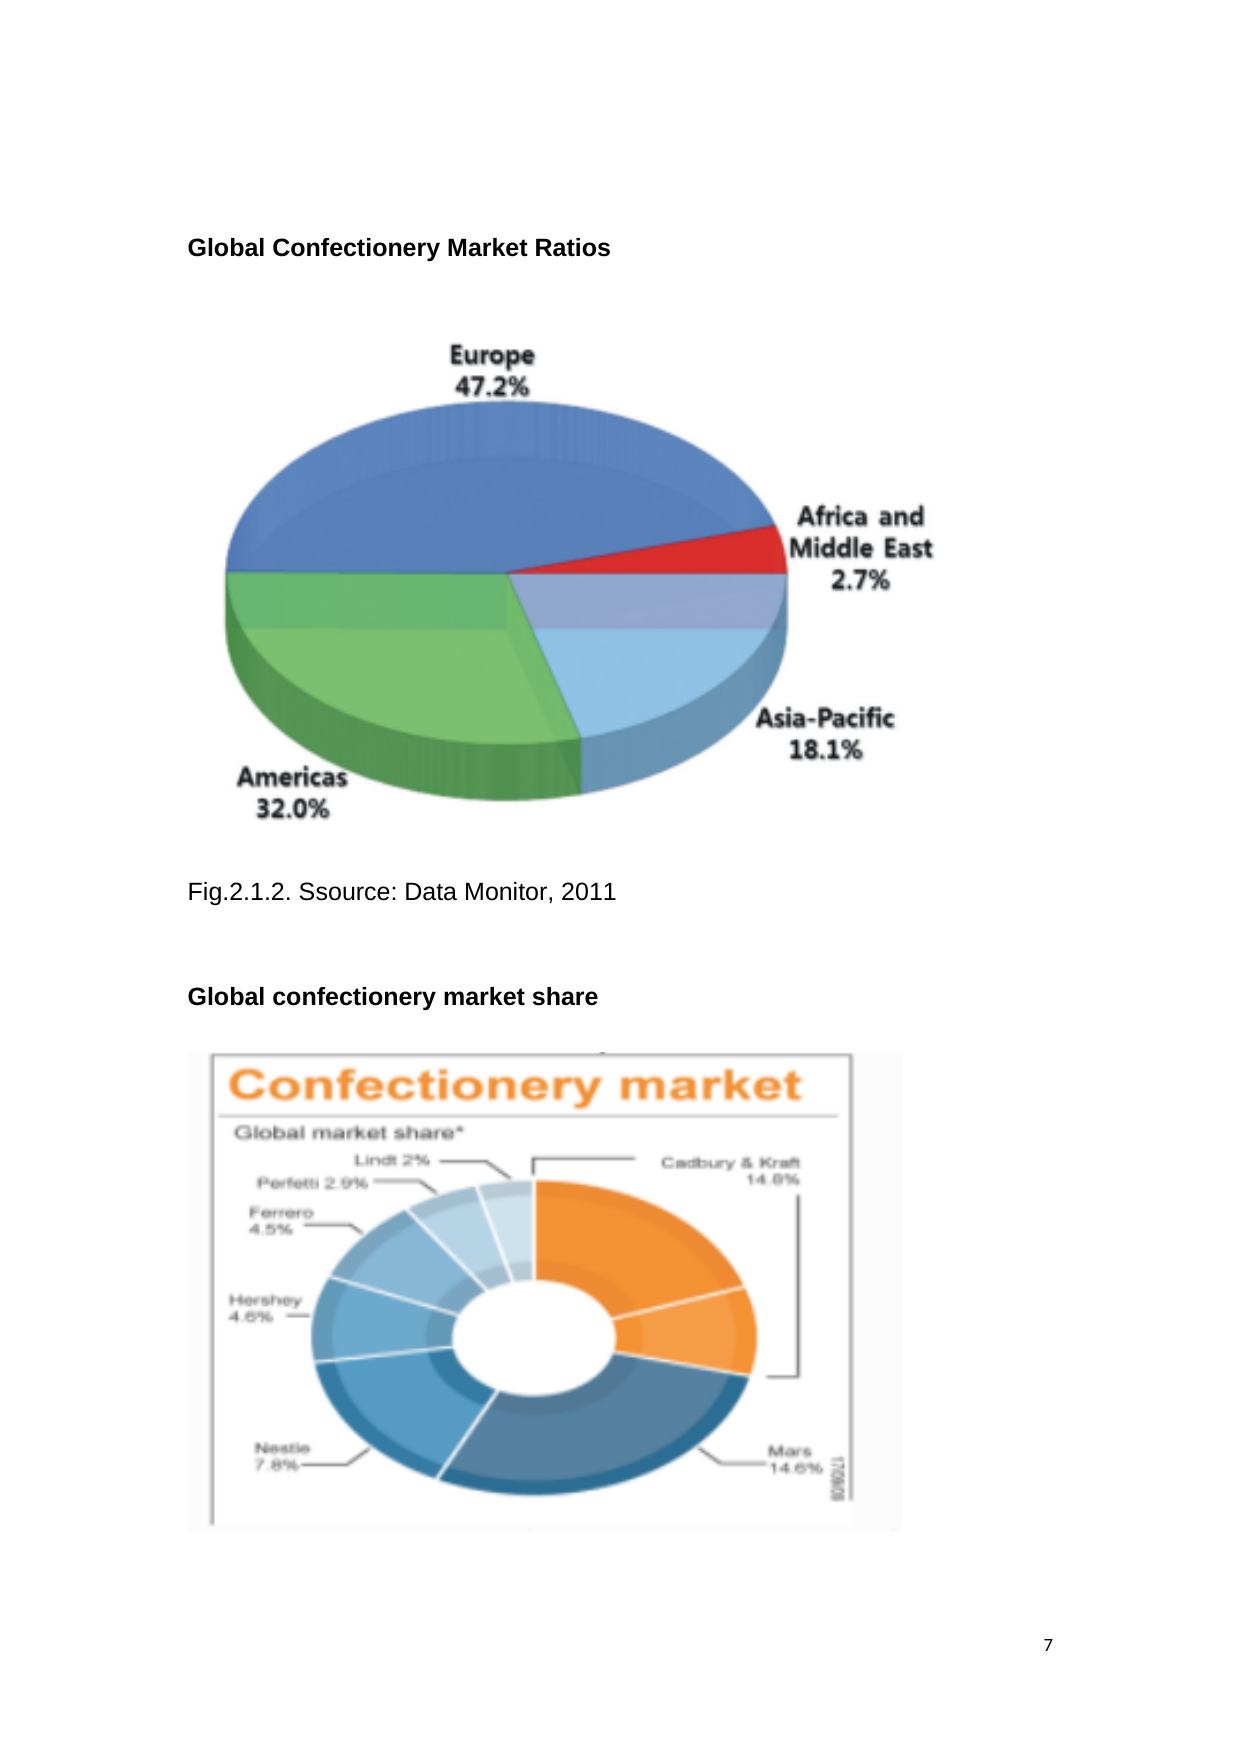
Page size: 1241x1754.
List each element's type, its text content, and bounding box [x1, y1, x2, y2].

subtitle Global confectionery market share [187, 982, 1053, 1011]
picture [187, 1052, 904, 1531]
picture [187, 315, 969, 849]
text Fig.2.1.2. Ssource: Data Monitor, 2011 [187, 877, 1053, 906]
text Global Confectionery Market Ratios [187, 233, 1053, 262]
